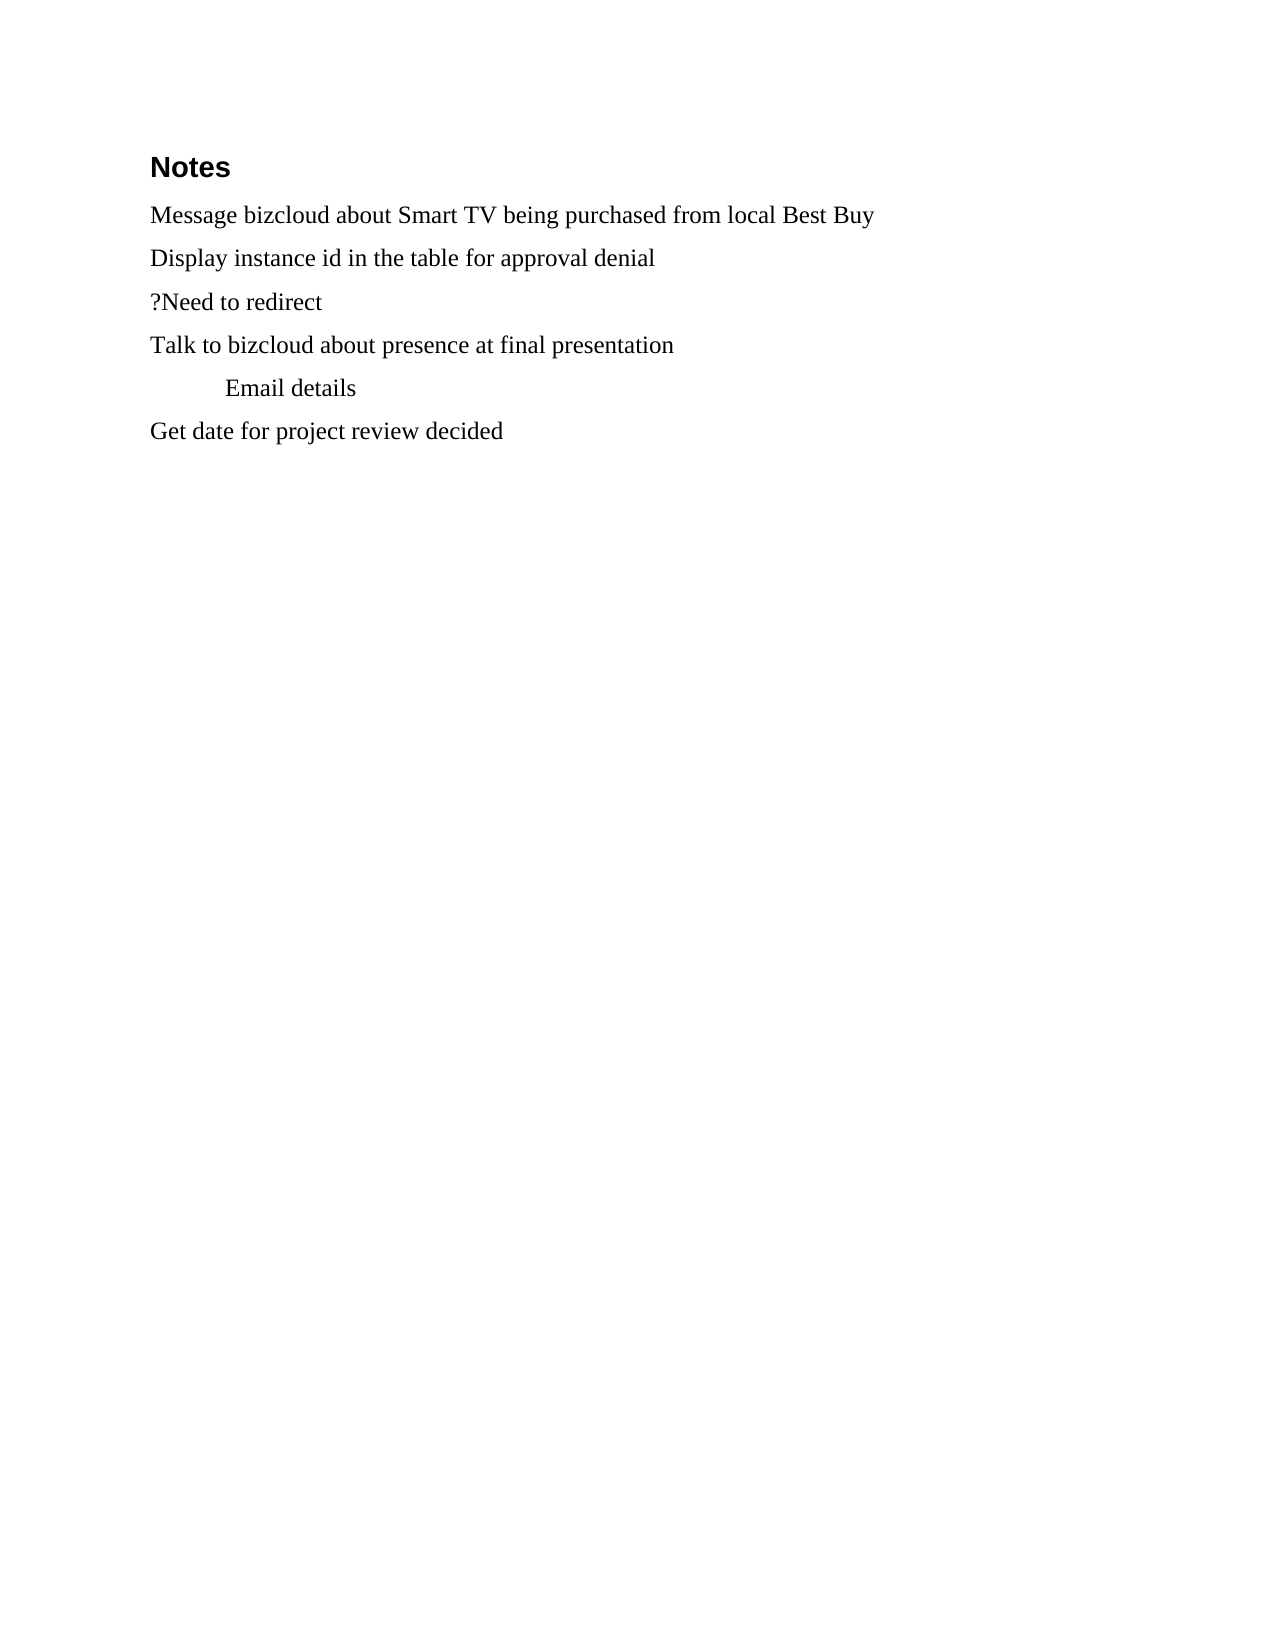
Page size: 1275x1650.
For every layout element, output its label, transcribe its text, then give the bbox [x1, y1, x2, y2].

text Display instance id in the table for approval denial [150, 243, 1125, 272]
subtitle Notes [150, 150, 1125, 183]
text Get date for project review decided [150, 416, 1125, 445]
text Message bizcloud about Smart TV being purchased from local Best Buy [150, 200, 1125, 229]
text Email details [150, 373, 1125, 402]
text ?Need to redirect [150, 287, 1125, 315]
text Talk to bizcloud about presence at final presentation [150, 330, 1125, 358]
